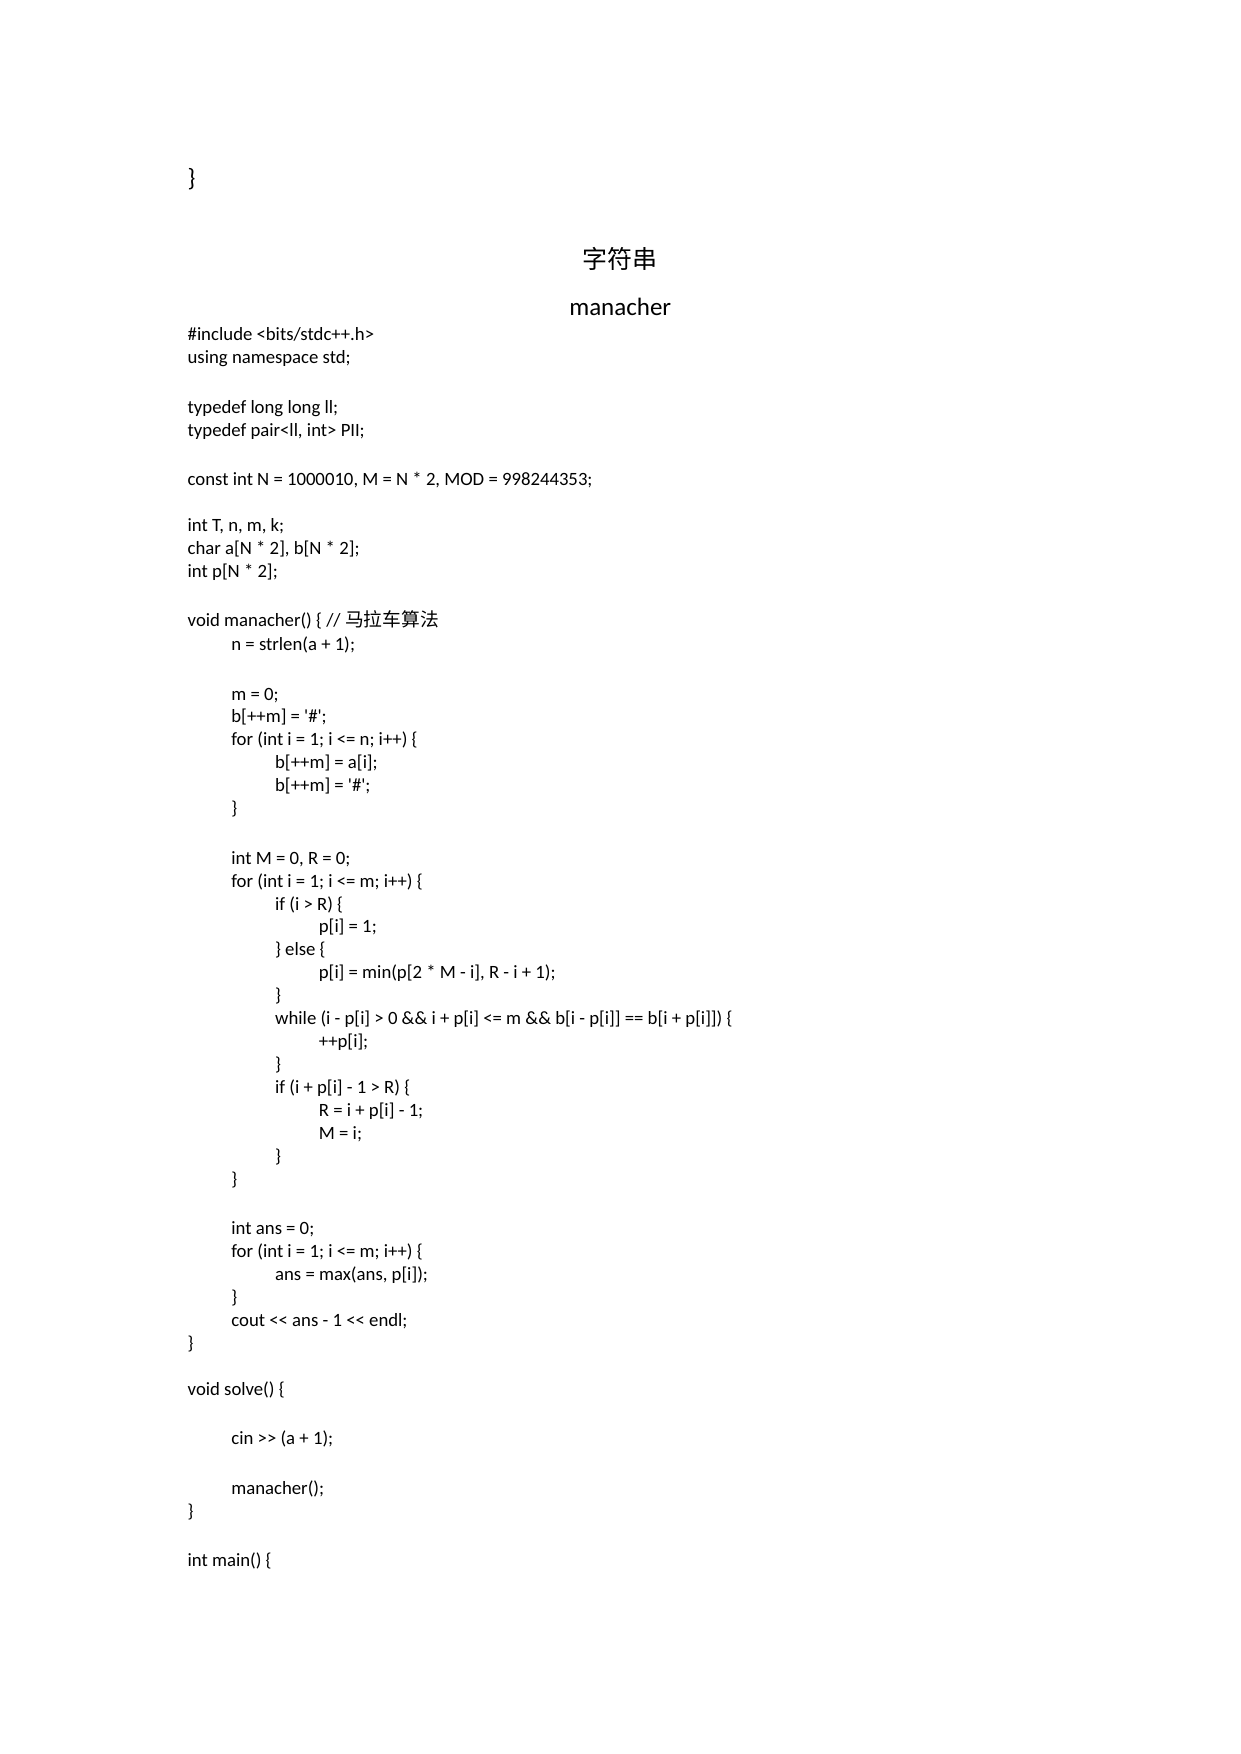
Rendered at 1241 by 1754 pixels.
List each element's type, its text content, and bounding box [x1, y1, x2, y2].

text } [187, 1052, 1053, 1075]
text } [187, 1285, 1053, 1308]
text } [187, 162, 1053, 192]
text } [187, 796, 1053, 819]
text while (i - p[i] > 0 && i + p[i] <= m && b[i - p[i]] == b[i + p[i]]) { [187, 1006, 1053, 1029]
text cin >> (a + 1); [187, 1426, 1053, 1449]
text m = 0; [187, 682, 1053, 705]
text } [187, 983, 1053, 1006]
text b[++m] = a[i]; [187, 751, 1053, 773]
text ++p[i]; [187, 1029, 1053, 1052]
text int M = 0, R = 0; [187, 846, 1053, 869]
text void manacher() { // 马拉车算法 [187, 605, 1053, 632]
text manacher(); [187, 1476, 1053, 1499]
text int T, n, m, k; [187, 513, 1053, 536]
text for (int i = 1; i <= m; i++) { [187, 1239, 1053, 1262]
text p[i] = 1; [187, 915, 1053, 938]
text int main() { [187, 1548, 1053, 1571]
text p[i] = min(p[2 * M - i], R - i + 1); [187, 961, 1053, 983]
text } [187, 1167, 1053, 1190]
text using namespace std; [187, 345, 1053, 368]
text typedef long long ll; [187, 395, 1053, 418]
text char a[N * 2], b[N * 2]; [187, 536, 1053, 559]
text cout << ans - 1 << endl; [187, 1308, 1053, 1331]
text R = i + p[i] - 1; [187, 1098, 1053, 1121]
text typedef pair<ll, int> PII; [187, 418, 1053, 441]
text 字符串 [187, 225, 1053, 290]
text ans = max(ans, p[i]); [187, 1262, 1053, 1285]
text b[++m] = '#'; [187, 773, 1053, 796]
text const int N = 1000010, M = N * 2, MOD = 998244353; [187, 467, 1053, 490]
text if (i > R) { [187, 892, 1053, 915]
text } [187, 1331, 1053, 1354]
text #include <bits/stdc++.h> [187, 322, 1053, 345]
text void solve() { [187, 1377, 1053, 1400]
text b[++m] = '#'; [187, 705, 1053, 728]
text } else { [187, 938, 1053, 961]
text int p[N * 2]; [187, 559, 1053, 582]
text int ans = 0; [187, 1216, 1053, 1239]
text } [187, 1144, 1053, 1167]
text manacher [187, 290, 1053, 322]
text for (int i = 1; i <= m; i++) { [187, 869, 1053, 892]
text for (int i = 1; i <= n; i++) { [187, 728, 1053, 751]
text M = i; [187, 1121, 1053, 1144]
text if (i + p[i] - 1 > R) { [187, 1075, 1053, 1098]
text n = strlen(a + 1); [187, 632, 1053, 655]
text } [187, 1499, 1053, 1522]
